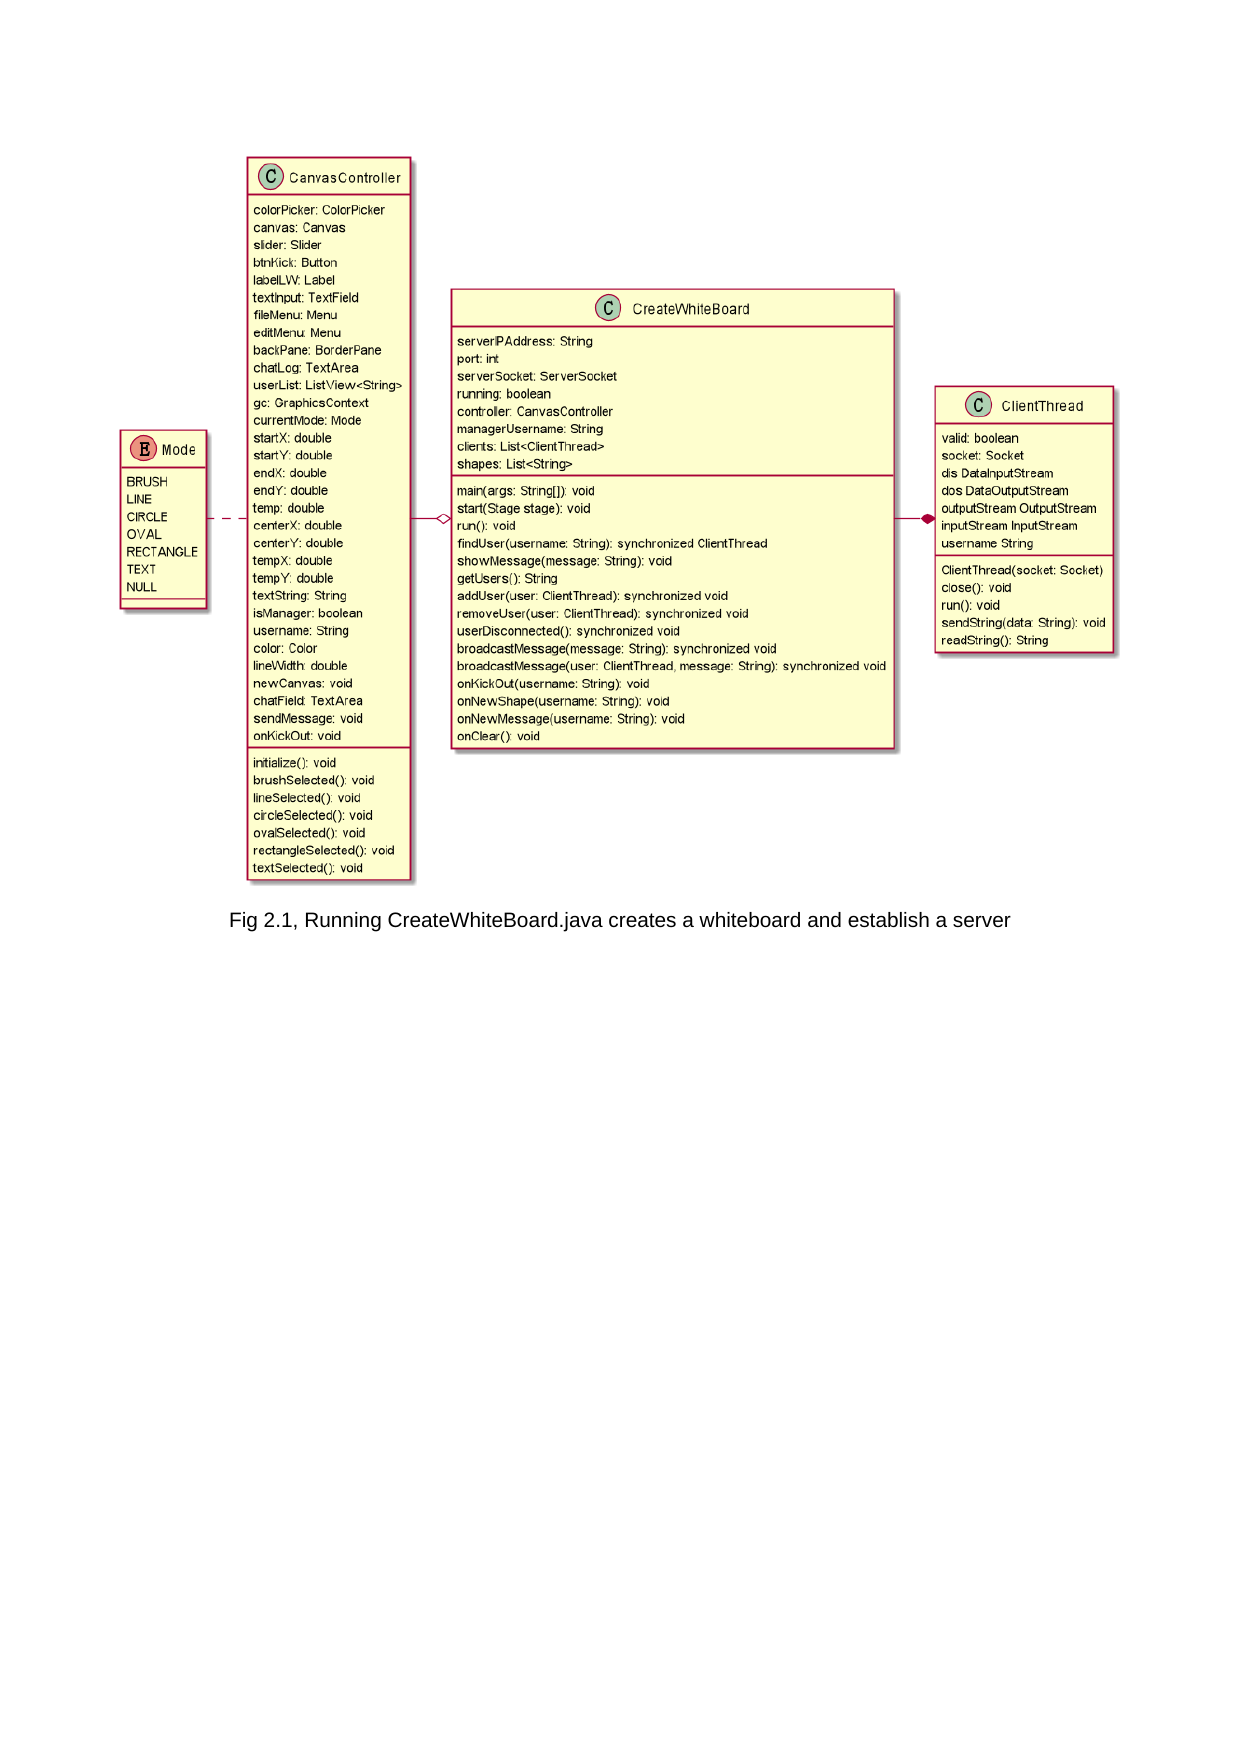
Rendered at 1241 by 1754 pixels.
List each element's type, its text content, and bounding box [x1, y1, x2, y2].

picture [112, 150, 1128, 894]
list Fig 2.1, Running CreateWhiteBoard.java creates a whiteboard and establish a server [112, 907, 1128, 931]
